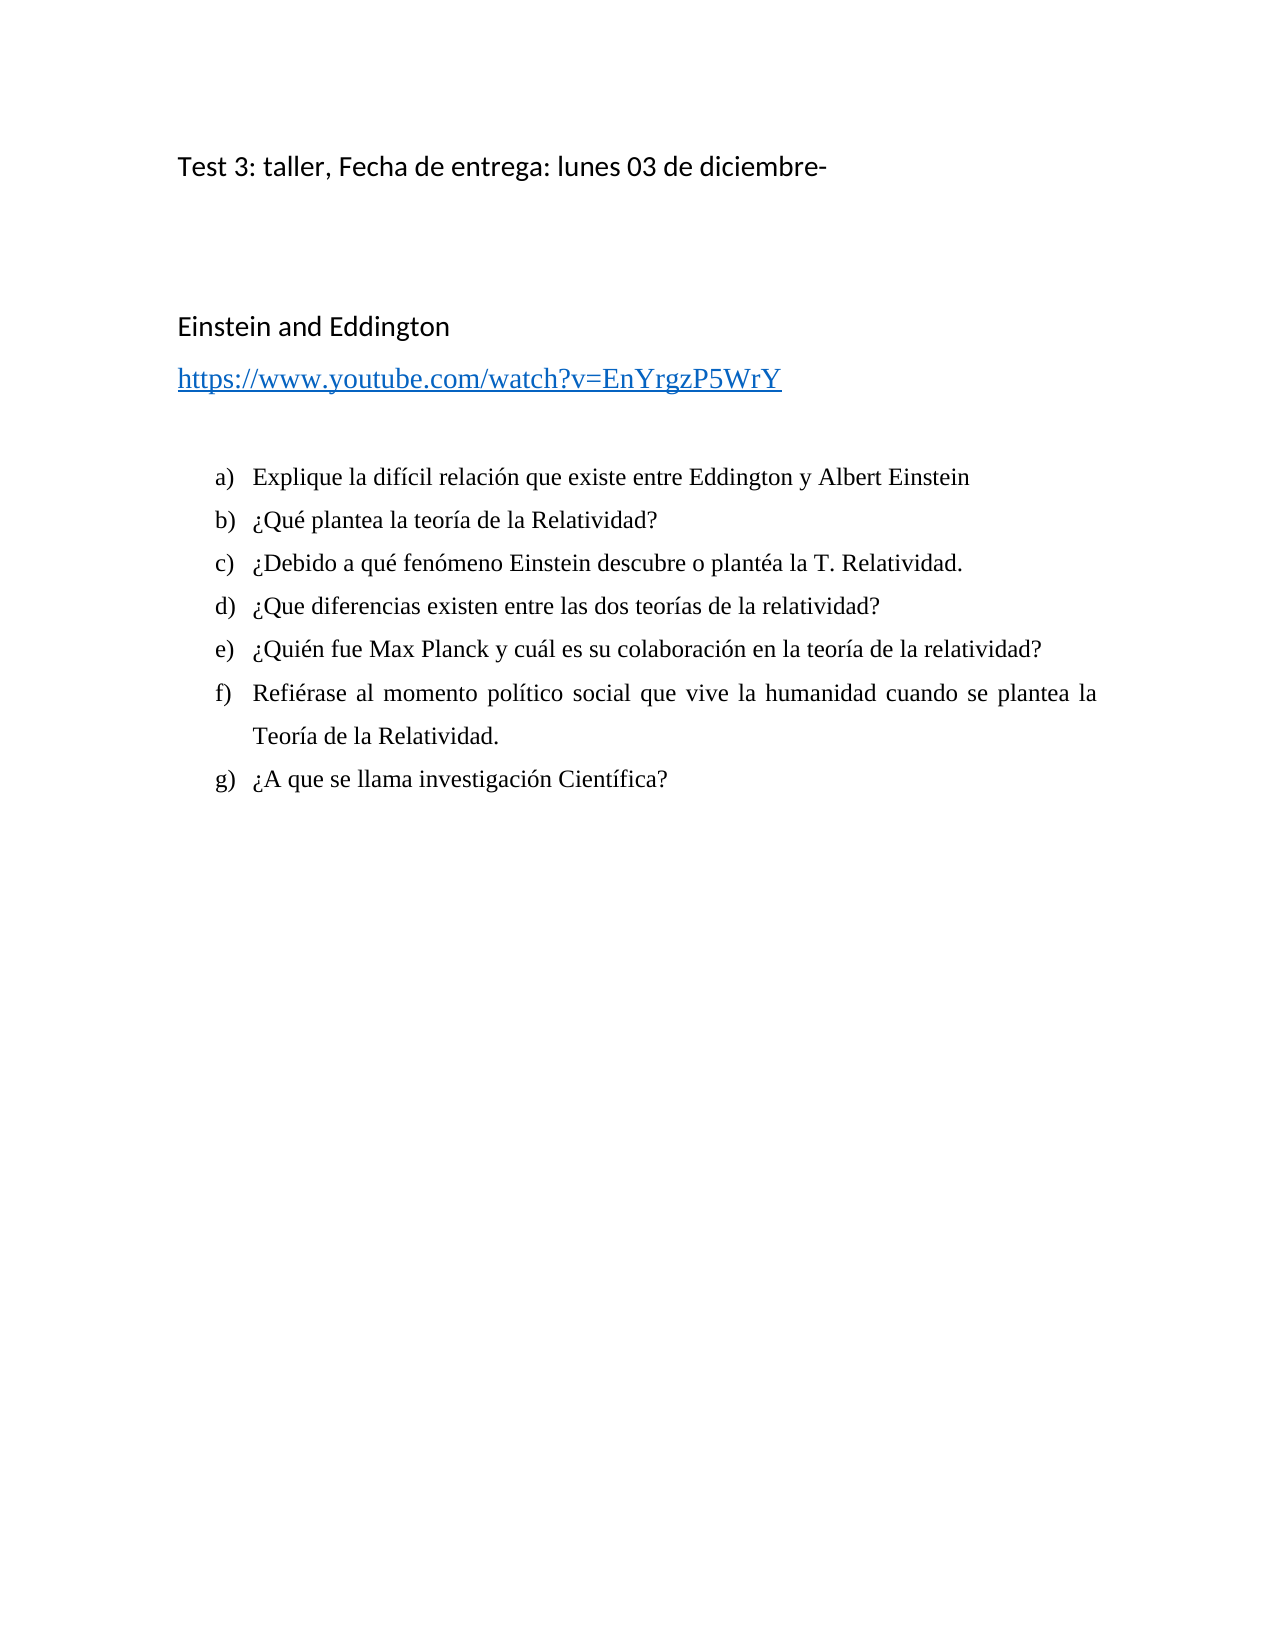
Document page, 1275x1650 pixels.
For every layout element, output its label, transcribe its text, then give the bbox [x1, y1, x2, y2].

text Einstein and Eddington [177, 308, 1098, 343]
list ¿Qué plantea la teoría de la Relatividad? [215, 505, 1098, 534]
list ¿Que diferencias existen entre las dos teorías de la relatividad? [215, 591, 1098, 620]
list ¿Quién fue Max Planck y cuál es su colaboración en la teoría de la relatividad? [215, 634, 1098, 663]
text https://www.youtube.com/watch?v=EnYrgzP5WrY [177, 361, 1098, 395]
list Refiérase al momento político social que vive la humanidad cuando se plantea la Teoría de la Relatividad. [215, 678, 1098, 749]
list ¿Debido a qué fenómeno Einstein descubre o plantéa la T. Relatividad. [215, 548, 1098, 577]
list ¿A que se llama investigación Científica? [215, 764, 1098, 793]
list Explique la difícil relación que existe entre Eddington y Albert Einstein [215, 462, 1098, 491]
text Test 3: taller, Fecha de entrega: lunes 03 de diciembre- [177, 148, 1098, 183]
